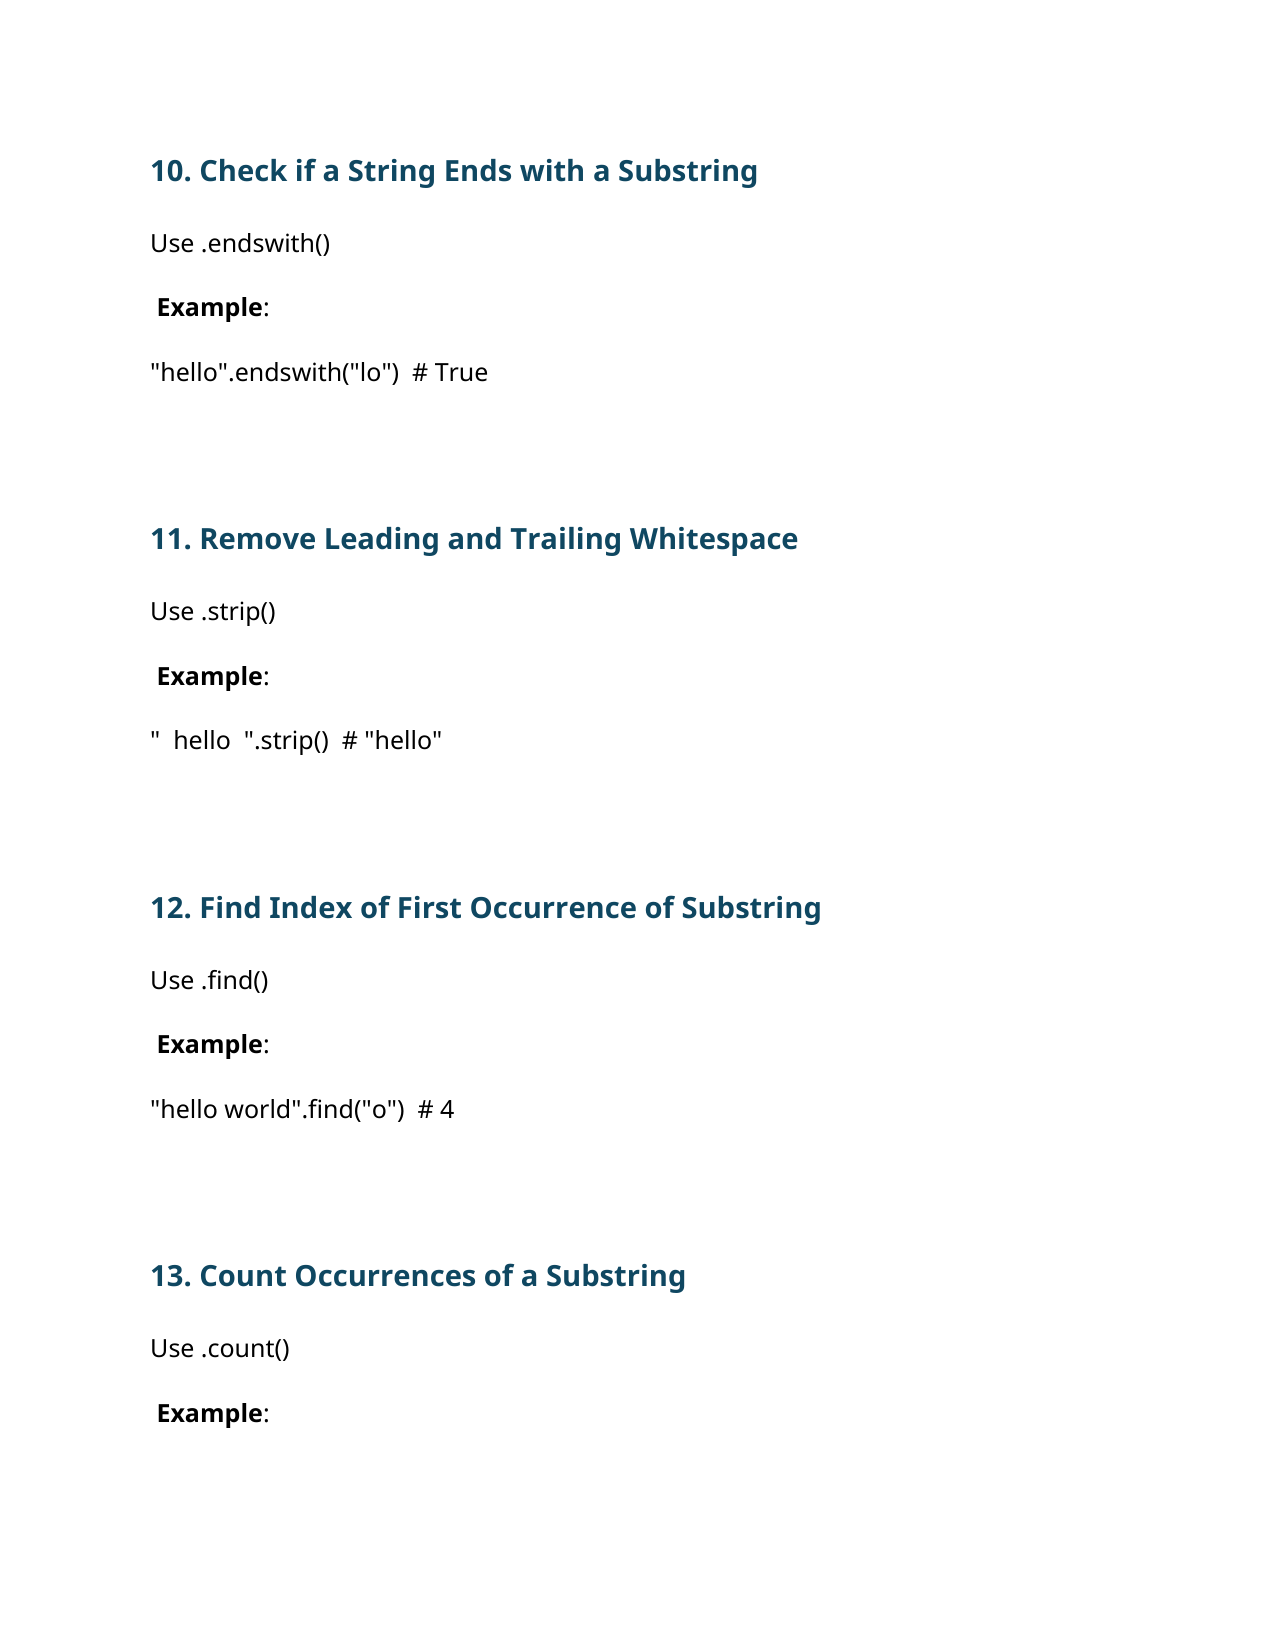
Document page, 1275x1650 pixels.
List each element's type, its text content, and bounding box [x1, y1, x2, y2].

text Example: [150, 658, 1125, 692]
text Use .strip() [150, 594, 1125, 628]
text Use .find() [150, 962, 1125, 996]
subtitle 11. Remove Leading and Trailing Whitespace [150, 518, 1125, 558]
text Example: [150, 1395, 1125, 1429]
text Example: [150, 1027, 1125, 1061]
text Use .endswith() [150, 225, 1125, 259]
subtitle 13. Count Occurrences of a Substring [150, 1256, 1125, 1295]
subtitle 10. Check if a String Ends with a Substring [150, 150, 1125, 190]
subtitle 12. Find Index of First Occurrence of Substring [150, 887, 1125, 927]
text "hello".endswith("lo") # True [150, 354, 1125, 428]
text Example: [150, 290, 1125, 324]
text Use .count() [150, 1331, 1125, 1365]
text "hello world".find("o") # 4 [150, 1091, 1125, 1165]
text " hello ".strip() # "hello" [150, 723, 1125, 796]
